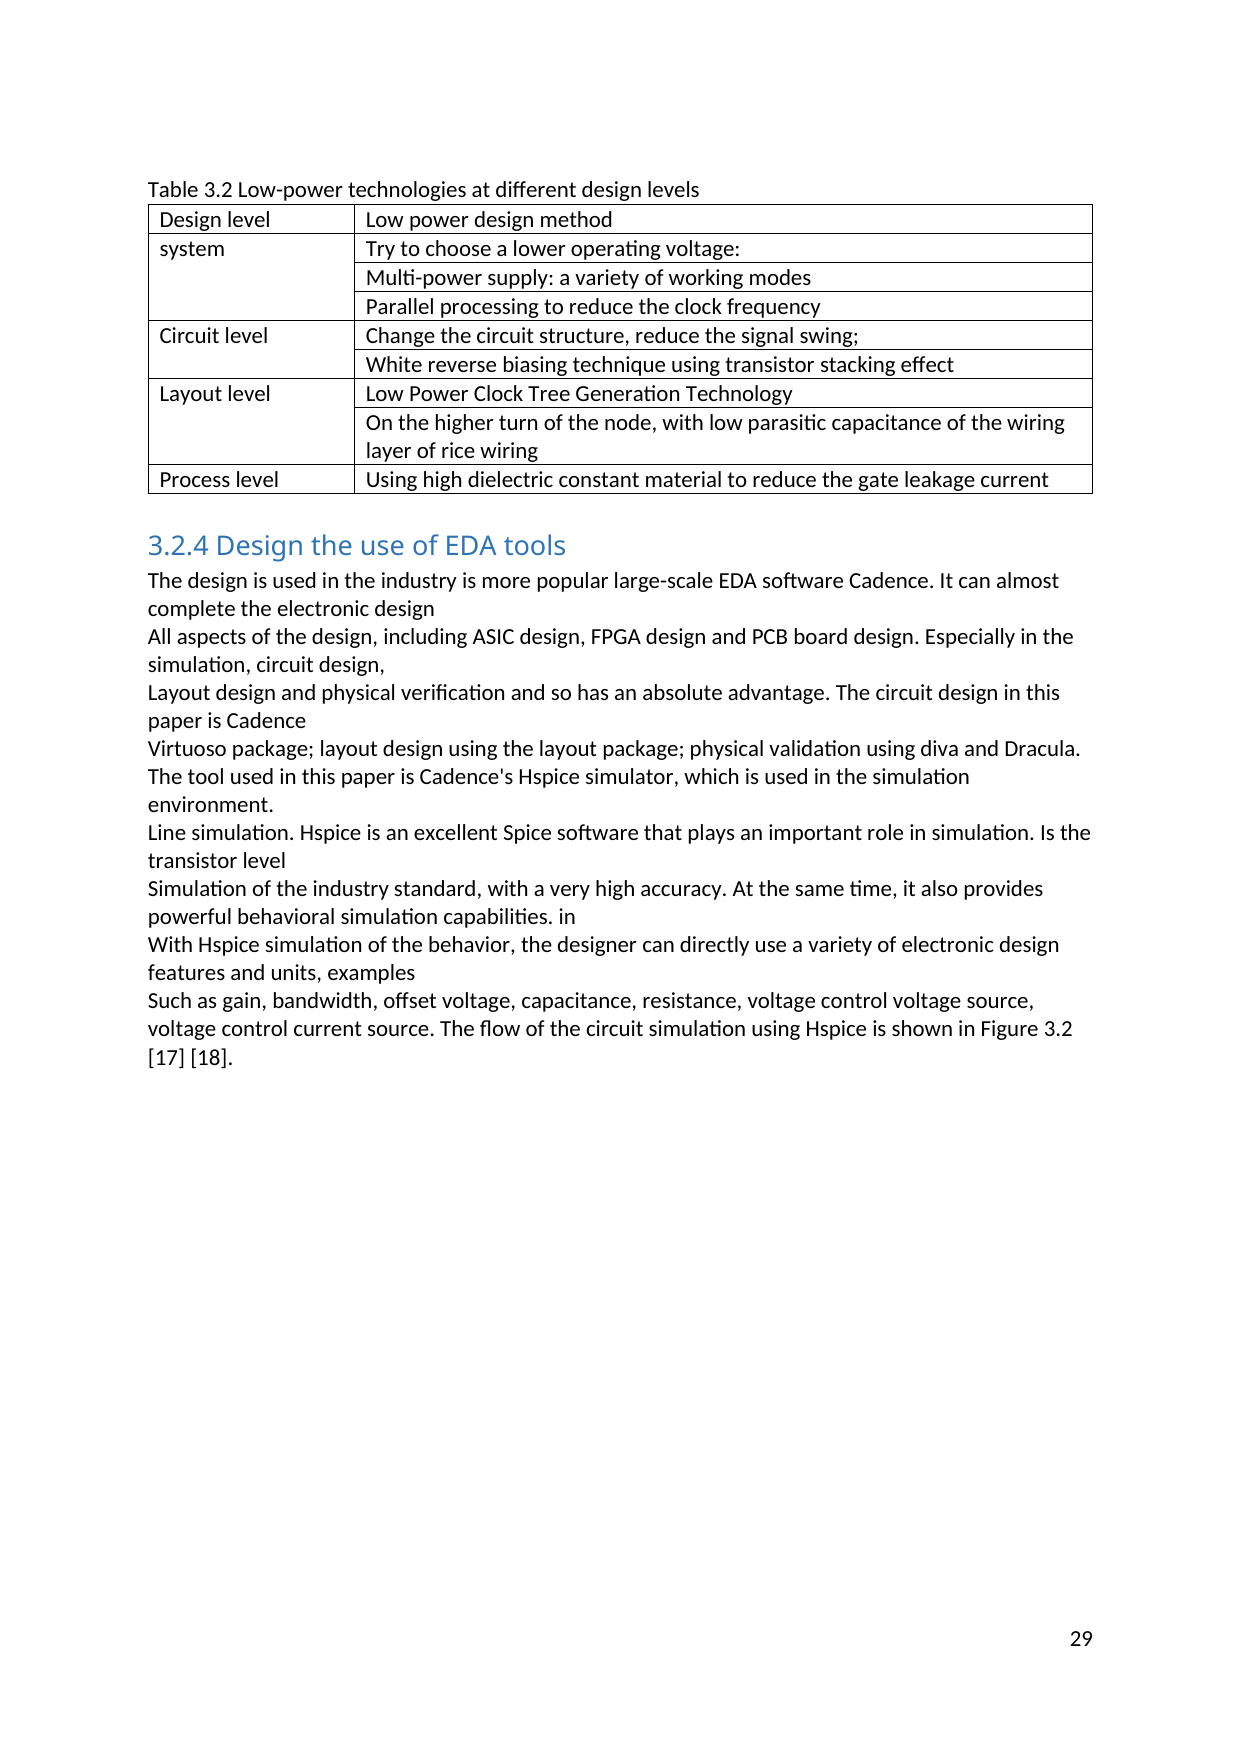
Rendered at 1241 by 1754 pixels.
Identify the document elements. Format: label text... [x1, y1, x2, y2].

table_cell Using high dielectric constant material to reduce the gate leakage current [355, 465, 1092, 493]
text With Hspice simulation of the behavior, the designer can directly use a variety of electronic design features and units, examples [148, 931, 1093, 987]
table_cell Process level [149, 465, 354, 493]
table_header Low power design method [355, 205, 1092, 233]
table_cell Parallel processing to reduce the clock frequency [355, 292, 1092, 320]
table_cell White reverse biasing technique using transistor stacking effect [355, 350, 1092, 378]
text Simulation of the industry standard, with a very high accuracy. At the same time, it also provides powerful behavioral simulation capabilities. in [148, 874, 1093, 931]
text Layout design and physical verification and so has an absolute advantage. The circuit design in this paper is Cadence [148, 678, 1093, 734]
table_cell Low Power Clock Tree Generation Technology [355, 379, 1092, 407]
text Such as gain, bandwidth, offset voltage, capacitance, resistance, voltage control voltage source, voltage control current source. The flow of the circuit simulation using Hspice is shown in Figure 3.2 [17] [18]. [148, 987, 1093, 1071]
text Table 3.2 Low-power technologies at different design levels [148, 176, 1093, 204]
subtitle 3.2.4 Design the use of EDA tools [148, 526, 1093, 563]
table_cell Circuit level [149, 321, 354, 378]
table_cell Layout level [149, 379, 354, 464]
text The tool used in this paper is Cadence's Hspice simulator, which is used in the simulation environment. [148, 762, 1093, 818]
text Line simulation. Hspice is an excellent Spice software that plays an important role in simulation. Is the transistor level [148, 818, 1093, 874]
table_header Design level [149, 205, 354, 233]
table_cell Try to choose a lower operating voltage: [355, 234, 1092, 262]
table_cell Multi-power supply: a variety of working modes [355, 263, 1092, 291]
text The design is used in the industry is more popular large-scale EDA software Cadence. It can almost complete the electronic design [148, 566, 1093, 622]
table_cell On the higher turn of the node, with low parasitic capacitance of the wiring layer of rice wiring [355, 408, 1092, 464]
text Virtuoso package; layout design using the layout package; physical validation using diva and Dracula. [148, 734, 1093, 762]
table_cell Change the circuit structure, reduce the signal swing; [355, 321, 1092, 349]
text All aspects of the design, including ASIC design, FPGA design and PCB board design. Especially in the simulation, circuit design, [148, 622, 1093, 678]
table_cell system [149, 234, 354, 320]
